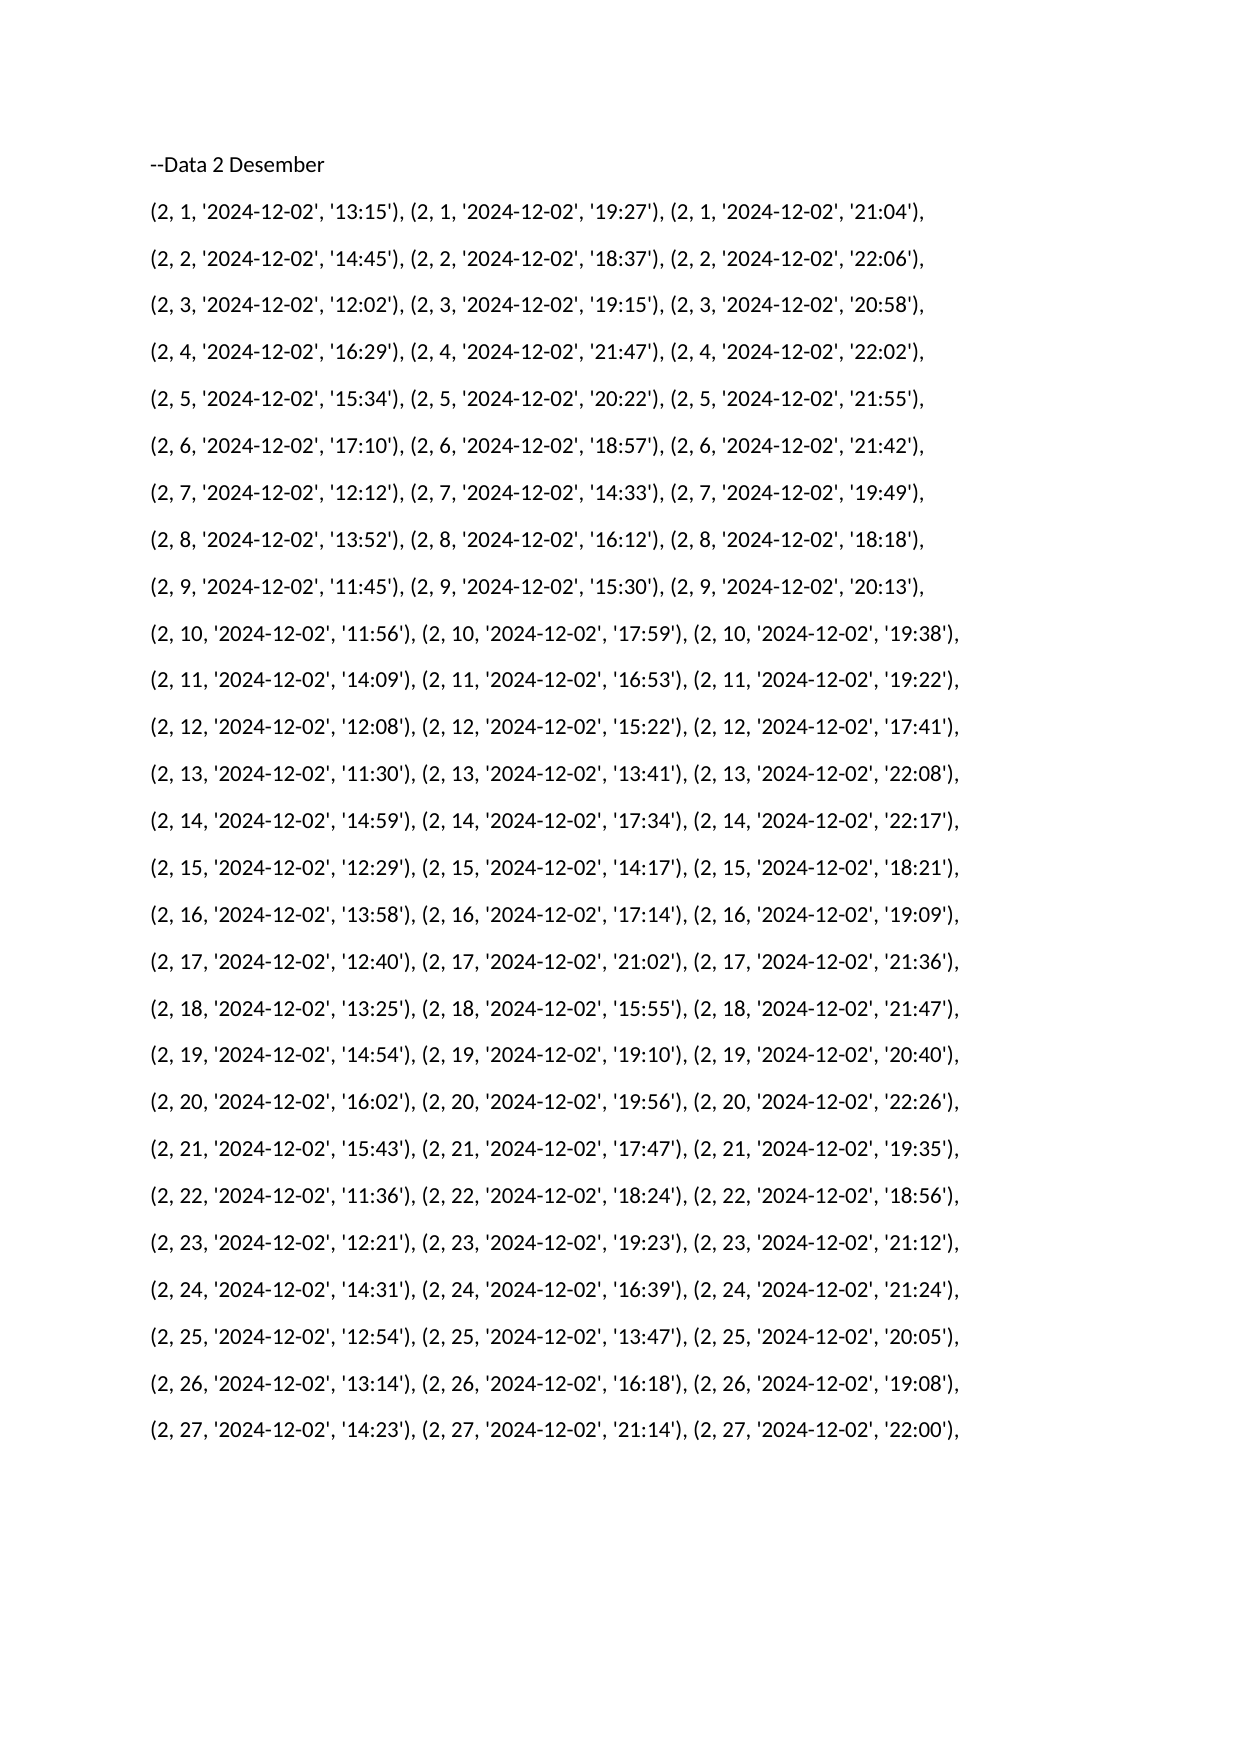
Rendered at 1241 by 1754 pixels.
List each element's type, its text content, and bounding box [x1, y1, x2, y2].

text (2, 18, '2024-12-02', '13:25'), (2, 18, '2024-12-02', '15:55'), (2, 18, '2024-12-02', '21:47'), [150, 994, 1090, 1022]
text (2, 14, '2024-12-02', '14:59'), (2, 14, '2024-12-02', '17:34'), (2, 14, '2024-12-02', '22:17'), [150, 806, 1090, 834]
text (2, 16, '2024-12-02', '13:58'), (2, 16, '2024-12-02', '17:14'), (2, 16, '2024-12-02', '19:09'), [150, 900, 1090, 928]
text (2, 22, '2024-12-02', '11:36'), (2, 22, '2024-12-02', '18:24'), (2, 22, '2024-12-02', '18:56'), [150, 1181, 1090, 1209]
text (2, 27, '2024-12-02', '14:23'), (2, 27, '2024-12-02', '21:14'), (2, 27, '2024-12-02', '22:00'), [150, 1416, 1090, 1444]
text (2, 12, '2024-12-02', '12:08'), (2, 12, '2024-12-02', '15:22'), (2, 12, '2024-12-02', '17:41'), [150, 712, 1090, 741]
text (2, 23, '2024-12-02', '12:21'), (2, 23, '2024-12-02', '19:23'), (2, 23, '2024-12-02', '21:12'), [150, 1228, 1090, 1256]
text (2, 19, '2024-12-02', '14:54'), (2, 19, '2024-12-02', '19:10'), (2, 19, '2024-12-02', '20:40'), [150, 1041, 1090, 1069]
text (2, 11, '2024-12-02', '14:09'), (2, 11, '2024-12-02', '16:53'), (2, 11, '2024-12-02', '19:22'), [150, 666, 1090, 694]
text (2, 20, '2024-12-02', '16:02'), (2, 20, '2024-12-02', '19:56'), (2, 20, '2024-12-02', '22:26'), [150, 1087, 1090, 1116]
text (2, 24, '2024-12-02', '14:31'), (2, 24, '2024-12-02', '16:39'), (2, 24, '2024-12-02', '21:24'), [150, 1275, 1090, 1303]
text (2, 6, '2024-12-02', '17:10'), (2, 6, '2024-12-02', '18:57'), (2, 6, '2024-12-02', '21:42'), [150, 431, 1090, 459]
text (2, 4, '2024-12-02', '16:29'), (2, 4, '2024-12-02', '21:47'), (2, 4, '2024-12-02', '22:02'), [150, 337, 1090, 366]
text (2, 9, '2024-12-02', '11:45'), (2, 9, '2024-12-02', '15:30'), (2, 9, '2024-12-02', '20:13'), [150, 572, 1090, 600]
text (2, 3, '2024-12-02', '12:02'), (2, 3, '2024-12-02', '19:15'), (2, 3, '2024-12-02', '20:58'), [150, 291, 1090, 319]
text (2, 17, '2024-12-02', '12:40'), (2, 17, '2024-12-02', '21:02'), (2, 17, '2024-12-02', '21:36'), [150, 947, 1090, 975]
text (2, 7, '2024-12-02', '12:12'), (2, 7, '2024-12-02', '14:33'), (2, 7, '2024-12-02', '19:49'), [150, 478, 1090, 506]
text --Data 2 Desember [150, 150, 1090, 178]
text (2, 5, '2024-12-02', '15:34'), (2, 5, '2024-12-02', '20:22'), (2, 5, '2024-12-02', '21:55'), [150, 384, 1090, 412]
text (2, 21, '2024-12-02', '15:43'), (2, 21, '2024-12-02', '17:47'), (2, 21, '2024-12-02', '19:35'), [150, 1134, 1090, 1162]
text (2, 8, '2024-12-02', '13:52'), (2, 8, '2024-12-02', '16:12'), (2, 8, '2024-12-02', '18:18'), [150, 525, 1090, 553]
text (2, 15, '2024-12-02', '12:29'), (2, 15, '2024-12-02', '14:17'), (2, 15, '2024-12-02', '18:21'), [150, 853, 1090, 881]
text (2, 25, '2024-12-02', '12:54'), (2, 25, '2024-12-02', '13:47'), (2, 25, '2024-12-02', '20:05'), [150, 1322, 1090, 1350]
text (2, 2, '2024-12-02', '14:45'), (2, 2, '2024-12-02', '18:37'), (2, 2, '2024-12-02', '22:06'), [150, 244, 1090, 272]
text (2, 10, '2024-12-02', '11:56'), (2, 10, '2024-12-02', '17:59'), (2, 10, '2024-12-02', '19:38'), [150, 619, 1090, 647]
text (2, 13, '2024-12-02', '11:30'), (2, 13, '2024-12-02', '13:41'), (2, 13, '2024-12-02', '22:08'), [150, 759, 1090, 787]
text (2, 26, '2024-12-02', '13:14'), (2, 26, '2024-12-02', '16:18'), (2, 26, '2024-12-02', '19:08'), [150, 1369, 1090, 1397]
text (2, 1, '2024-12-02', '13:15'), (2, 1, '2024-12-02', '19:27'), (2, 1, '2024-12-02', '21:04'), [150, 197, 1090, 225]
